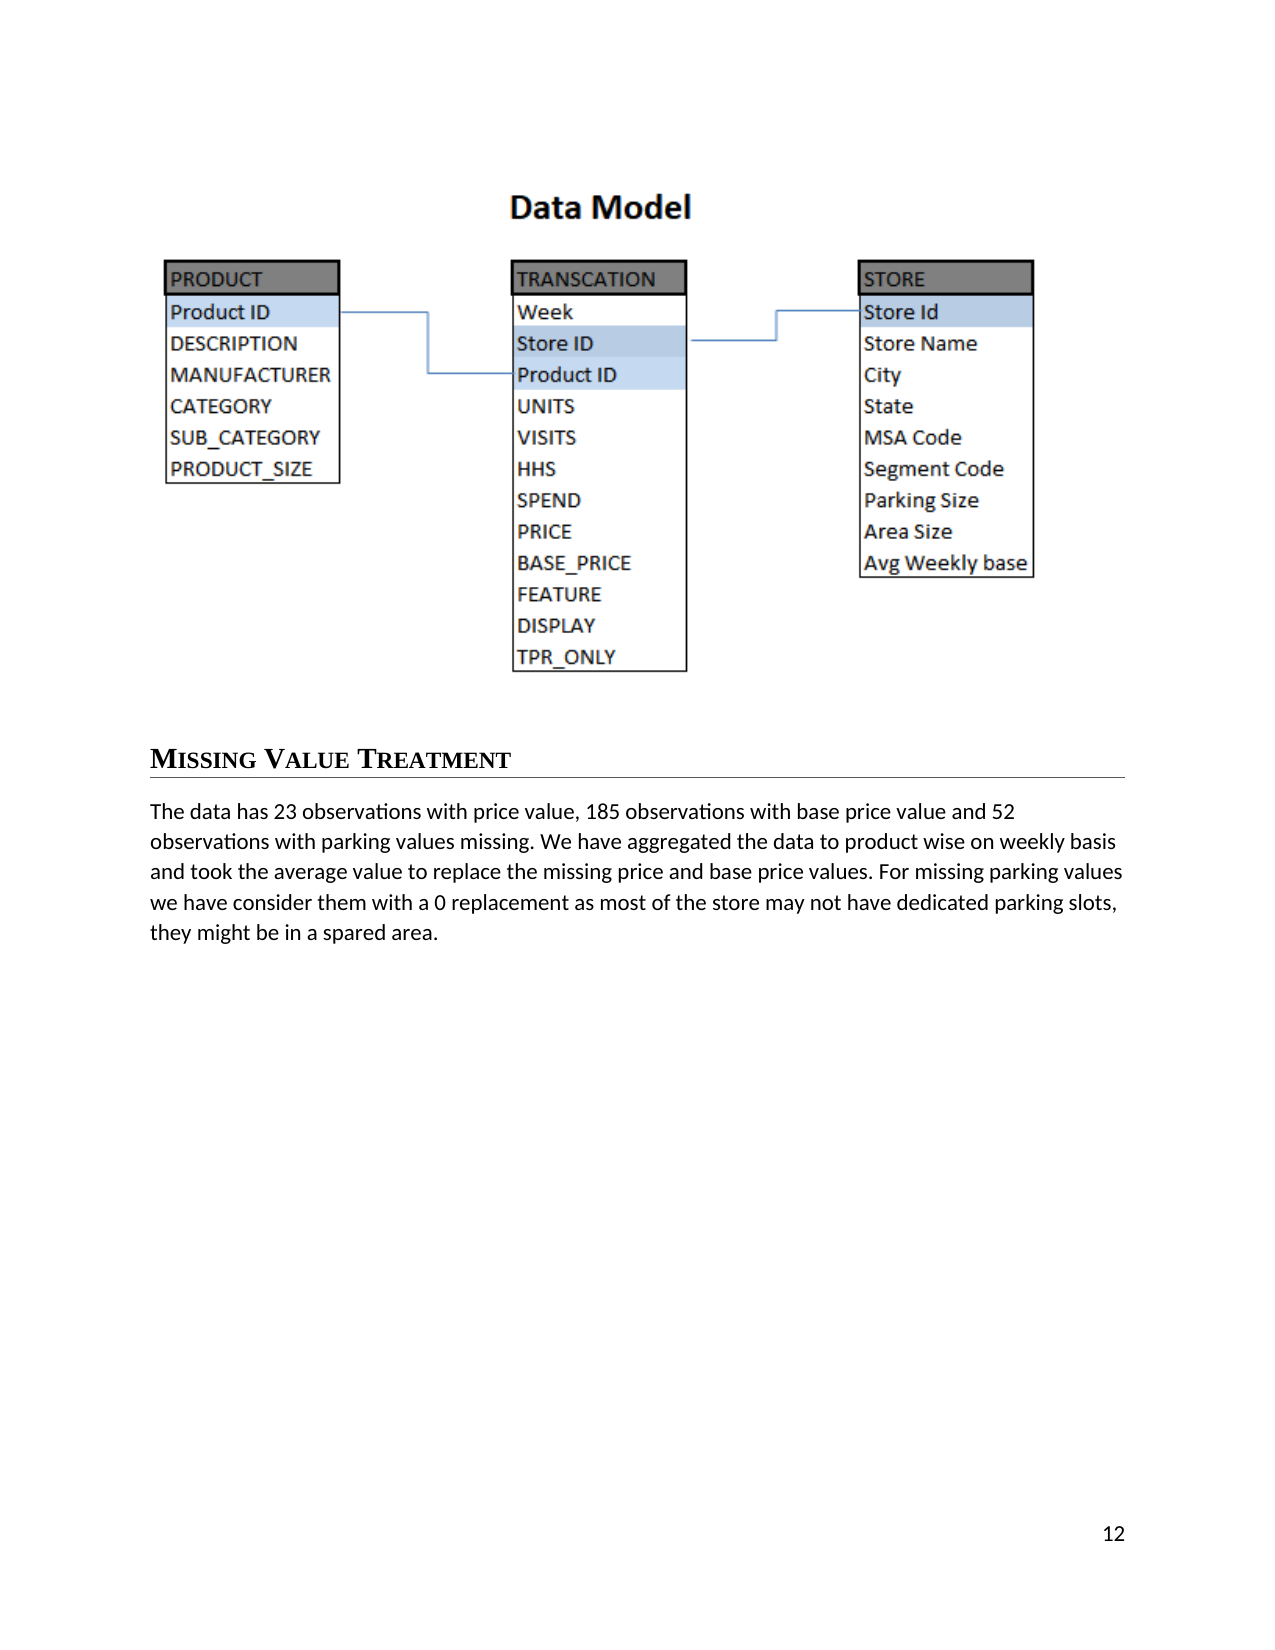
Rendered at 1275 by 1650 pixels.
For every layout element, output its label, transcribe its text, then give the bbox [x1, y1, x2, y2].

subtitle Missing Value Treatment [150, 741, 1125, 777]
text The data has 23 observations with price value, 185 observations with base price value and 52 observations with parking values missing. We have aggregated the data to product wise on weekly basis and took the average value to replace the missing price and base price values. For missing parking values we have consider them with a 0 replacement as most of the store may not have dedicated parking slots, they might be in a spared area. [150, 797, 1125, 946]
picture [150, 181, 1072, 702]
